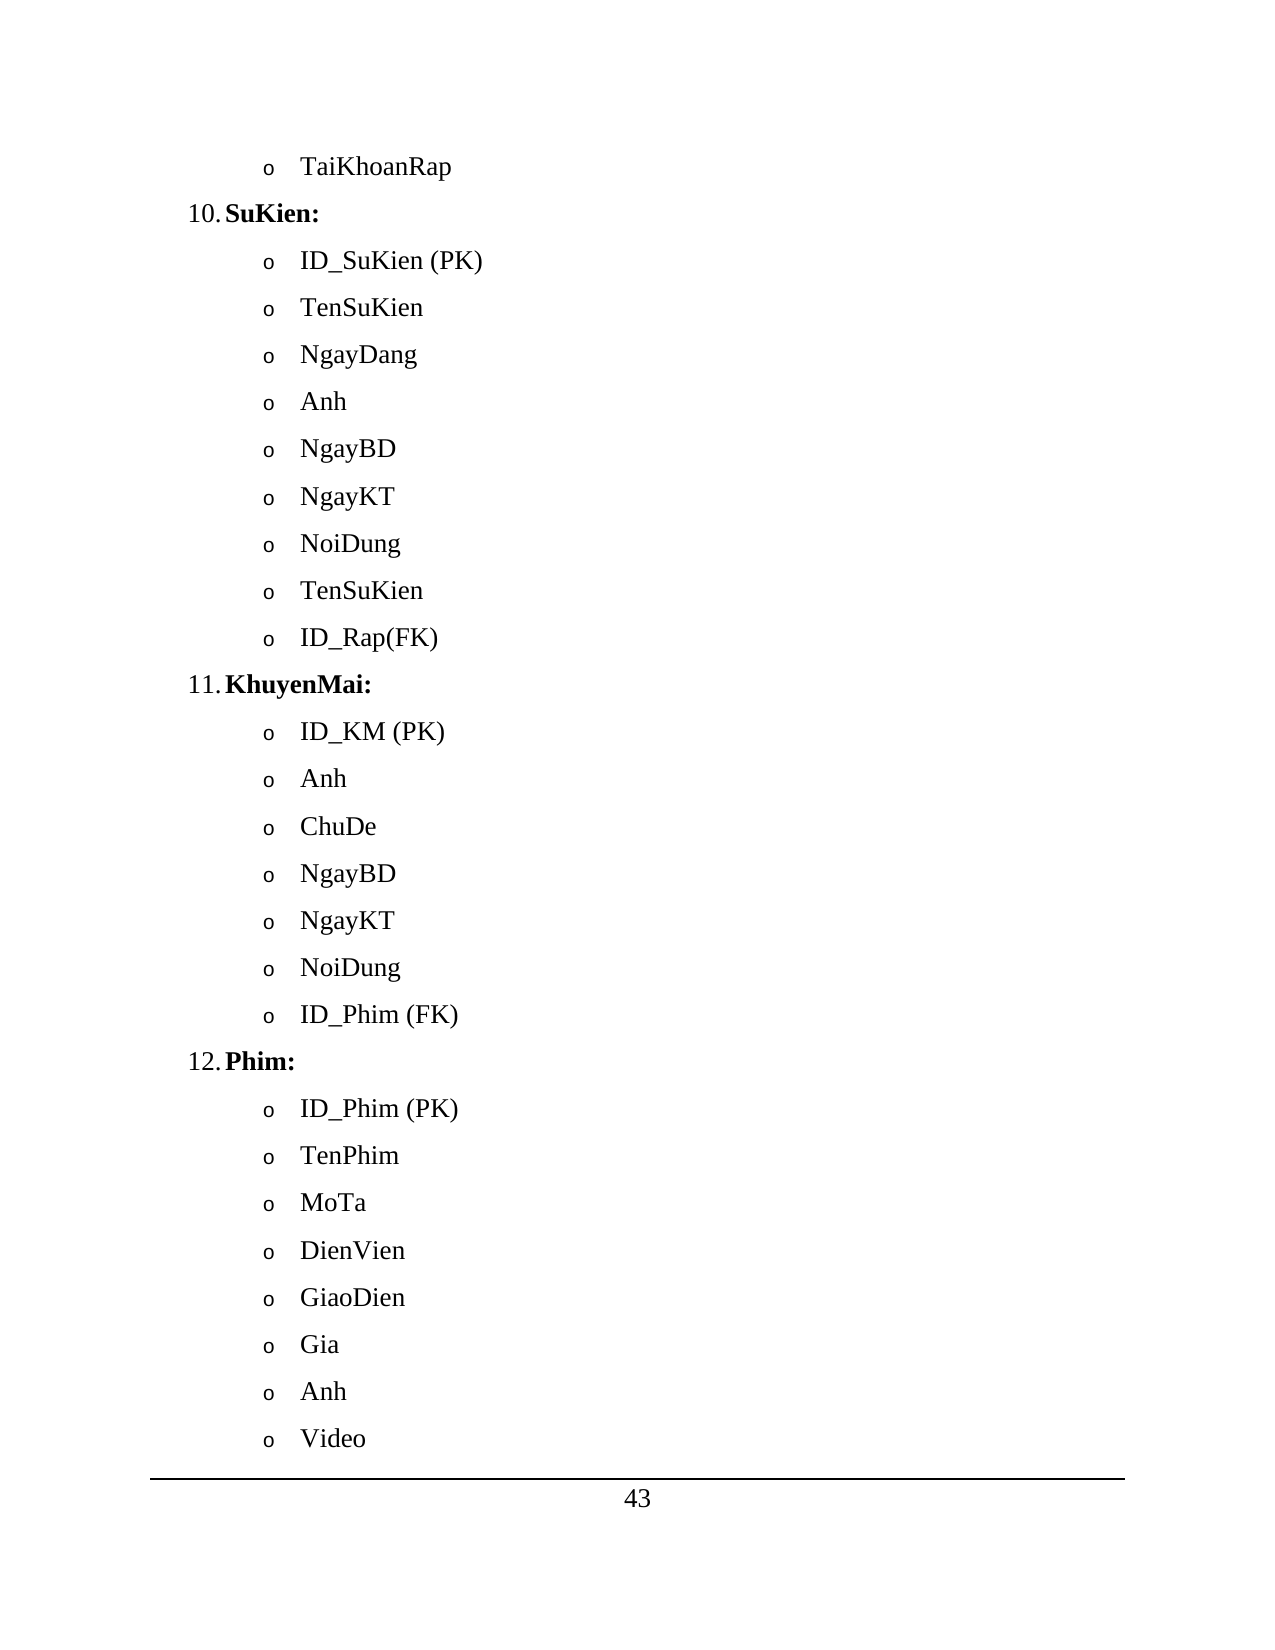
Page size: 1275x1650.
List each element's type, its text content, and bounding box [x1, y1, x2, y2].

list Anh [262, 385, 1125, 417]
list ID_Rap(FK) [262, 621, 1125, 653]
list Anh [262, 1375, 1125, 1407]
list GiaoDien [262, 1281, 1125, 1312]
list NoiDung [262, 951, 1125, 983]
list TenSuKien [262, 574, 1125, 606]
list SuKien: [187, 197, 1125, 228]
list KhuyenMai: [187, 668, 1125, 700]
list TaiKhoanRap [262, 150, 1125, 182]
list NgayBD [262, 433, 1125, 464]
list NgayBD [262, 857, 1125, 888]
list MoTa [262, 1187, 1125, 1218]
list Video [262, 1422, 1125, 1454]
list NgayKT [262, 904, 1125, 936]
list Gia [262, 1328, 1125, 1360]
list TenPhim [262, 1139, 1125, 1171]
list NgayDang [262, 338, 1125, 370]
list Phim: [187, 1046, 1125, 1077]
list DienVien [262, 1234, 1125, 1265]
list ID_KM (PK) [262, 715, 1125, 747]
list ID_SuKien (PK) [262, 244, 1125, 275]
list NgayKT [262, 480, 1125, 511]
list TenSuKien [262, 291, 1125, 323]
list ID_Phim (PK) [262, 1092, 1125, 1124]
list Anh [262, 762, 1125, 794]
list ChuDe [262, 809, 1125, 841]
list NoiDung [262, 527, 1125, 558]
list ID_Phim (FK) [262, 998, 1125, 1030]
